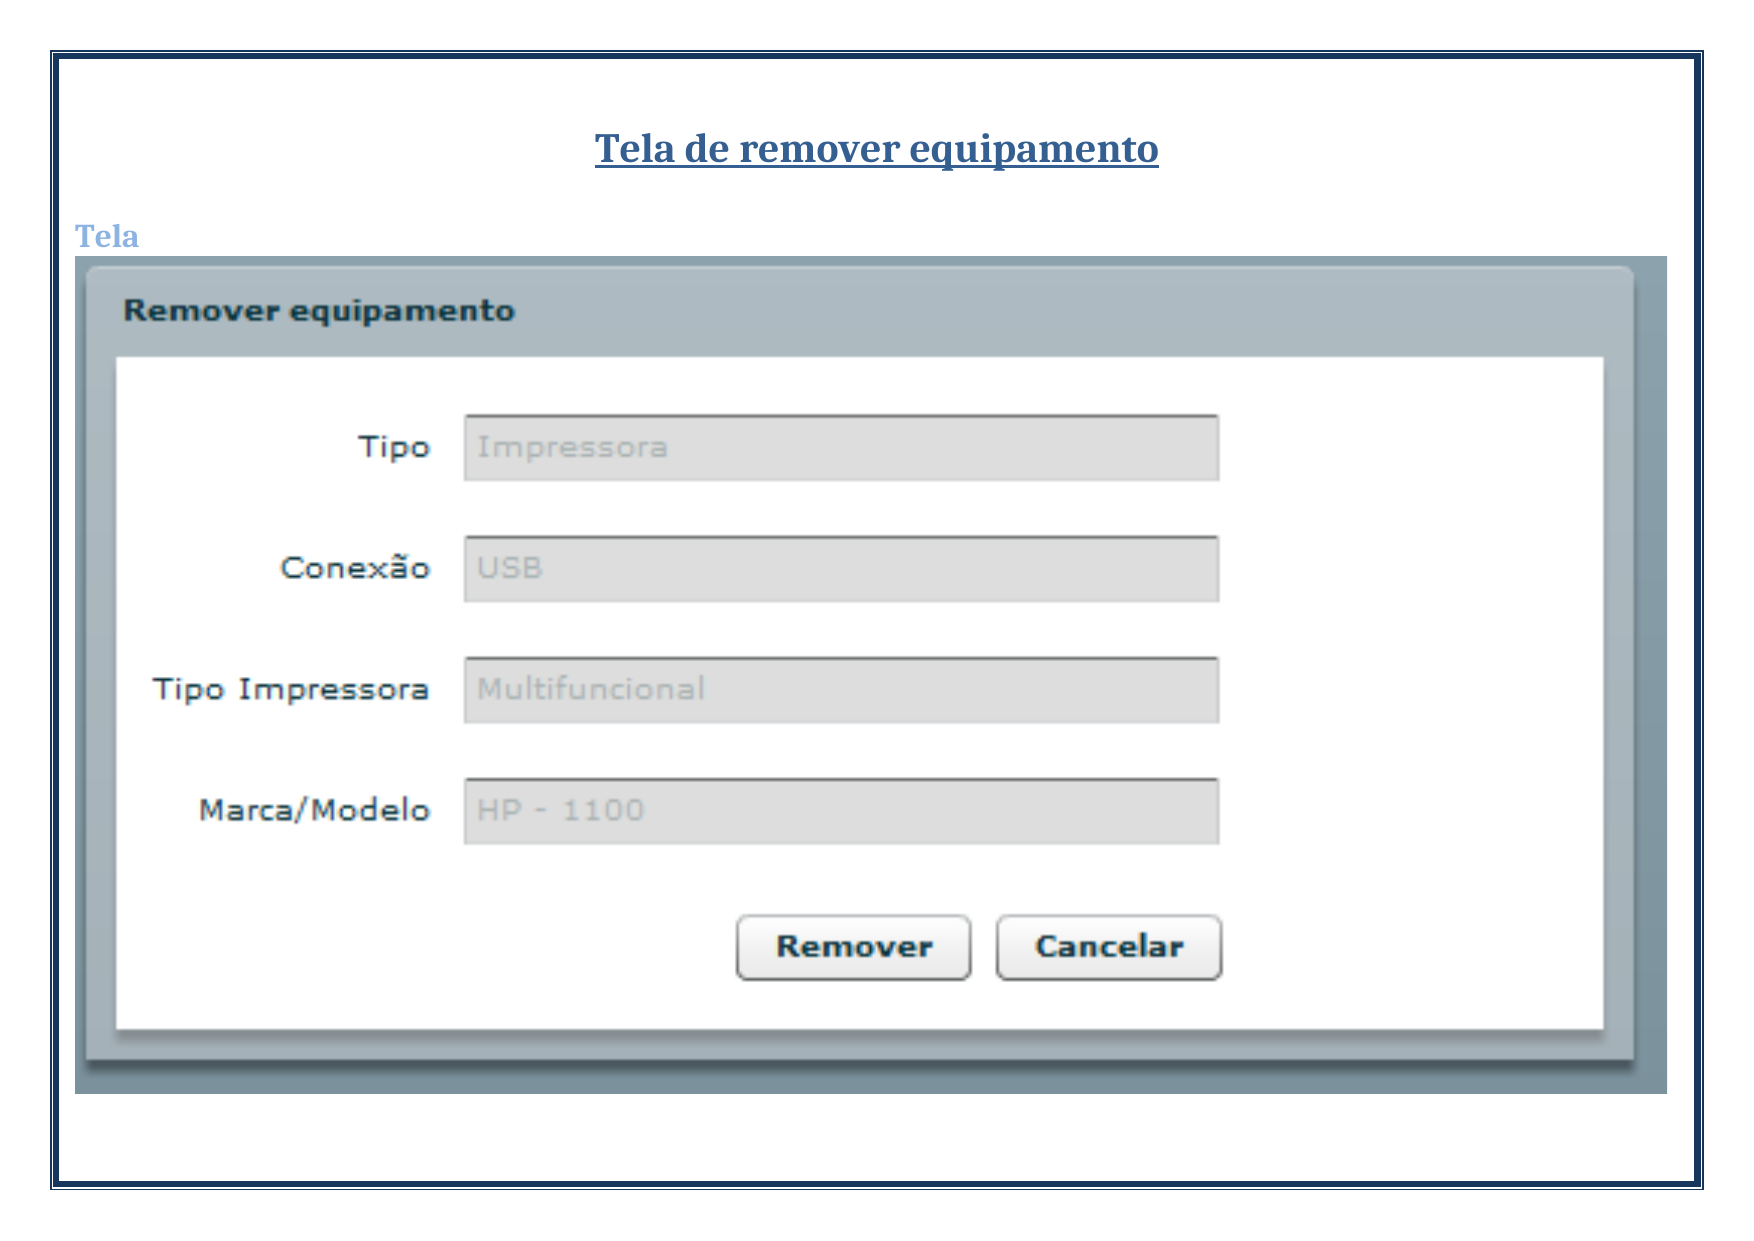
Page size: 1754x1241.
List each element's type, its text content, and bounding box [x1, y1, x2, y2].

subtitle Tela [75, 218, 1679, 256]
subtitle Tela de remover equipamento [75, 125, 1679, 173]
picture [75, 256, 1668, 1094]
